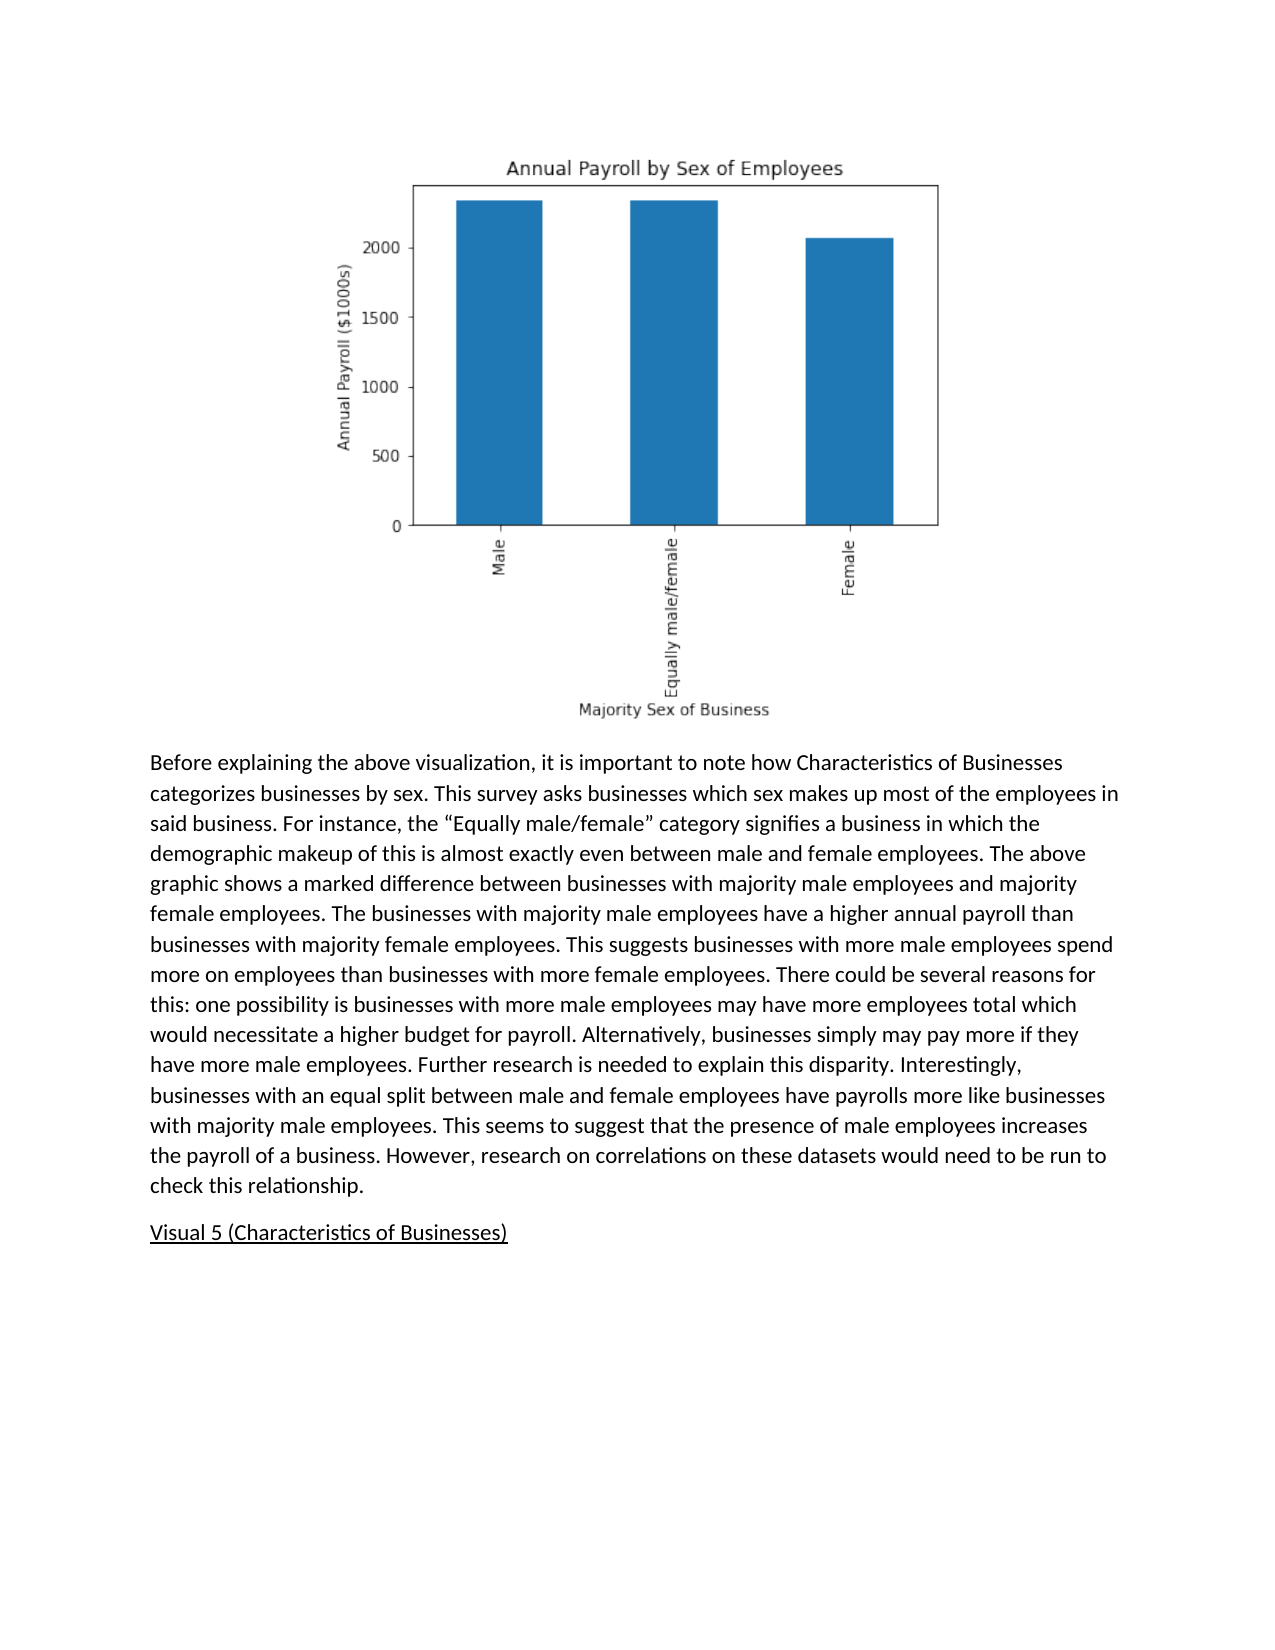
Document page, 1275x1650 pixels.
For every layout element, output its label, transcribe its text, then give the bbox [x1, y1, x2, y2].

text Visual 5 (Characteristics of Businesses) [150, 1218, 1125, 1246]
text Before explaining the above visualization, it is important to note how Characteristics of Businesses categorizes businesses by sex. This survey asks businesses which sex makes up most of the employees in said business. For instance, the “Equally male/female” category signifies a business in which the demographic makeup of this is almost exactly even between male and female employees. The above graphic shows a marked difference between businesses with majority male employees and majority female employees. The businesses with majority male employees have a higher annual payroll than businesses with majority female employees. This suggests businesses with more male employees spend more on employees than businesses with more female employees. There could be several reasons for this: one possibility is businesses with more male employees may have more employees total which would necessitate a higher budget for payroll. Alternatively, businesses simply may pay more if they have more male employees. Further research is needed to explain this disparity. Interestingly, businesses with an equal split between male and female employees have payrolls more like businesses with majority male employees. This seems to suggest that the presence of male employees increases the payroll of a business. However, research on correlations on these datasets would need to be run to check this relationship. [150, 748, 1125, 1199]
